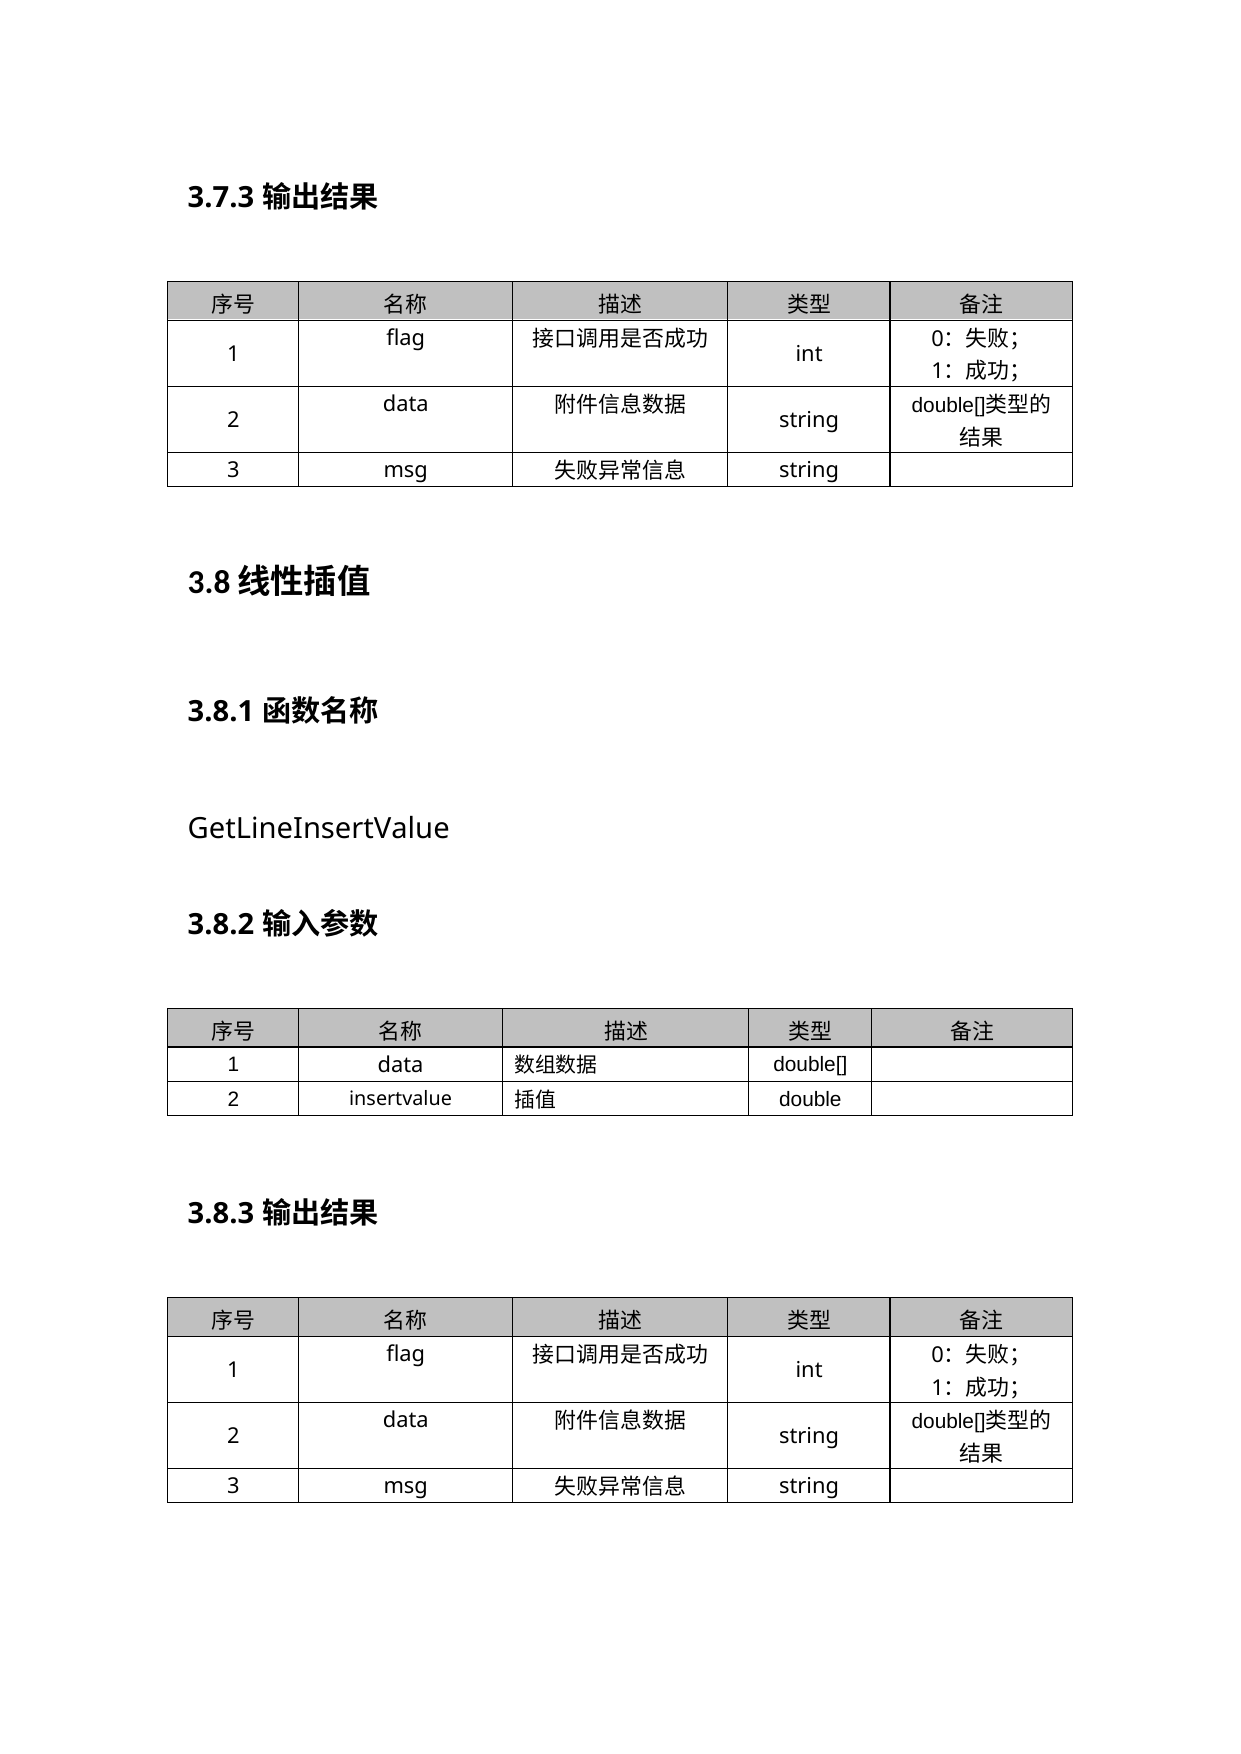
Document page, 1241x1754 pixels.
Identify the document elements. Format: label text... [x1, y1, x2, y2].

table_cell flag [299, 321, 512, 386]
table_cell 附件信息数据 [513, 387, 727, 452]
table_cell 3 [168, 453, 298, 486]
table_header 类型 [728, 1298, 889, 1336]
table_cell int [728, 1337, 889, 1402]
table_cell 2 [168, 1082, 298, 1115]
table_header 类型 [749, 1009, 871, 1046]
table_cell string [728, 1469, 889, 1502]
table_cell [891, 1469, 1072, 1502]
table_header 描述 [503, 1009, 748, 1046]
table_cell double [749, 1082, 871, 1115]
table_cell 3 [168, 1469, 298, 1502]
table_cell 数组数据 [503, 1048, 748, 1081]
table_cell data [299, 1048, 502, 1081]
subtitle 3.7.3 输出结果 [187, 162, 1053, 227]
table_cell 附件信息数据 [513, 1403, 727, 1468]
table_header 名称 [299, 1009, 502, 1046]
table_cell double[]类型的结果 [891, 1403, 1072, 1468]
table_cell msg [299, 453, 512, 486]
table_header 备注 [891, 1298, 1072, 1336]
table_cell string [728, 1403, 889, 1468]
table_cell 接口调用是否成功 [513, 1337, 727, 1402]
table_cell string [728, 453, 889, 486]
table_header 描述 [513, 282, 727, 319]
table_cell 失败异常信息 [513, 1469, 727, 1502]
table_cell [872, 1082, 1072, 1115]
table_header 描述 [513, 1298, 727, 1336]
table_cell msg [299, 1469, 512, 1502]
table_cell 0：失败； 1：成功； [891, 321, 1072, 386]
table_cell string [728, 387, 889, 452]
table_cell insertvalue [299, 1082, 502, 1115]
subtitle 3.8线性插值 [187, 547, 1053, 612]
table_cell 1 [168, 1337, 298, 1402]
subtitle 3.8.1 函数名称 [187, 676, 1053, 741]
table_header 序号 [168, 282, 298, 319]
table_header 备注 [872, 1009, 1072, 1046]
table_cell 1 [168, 321, 298, 386]
table_header 名称 [299, 282, 512, 319]
table_cell 失败异常信息 [513, 453, 727, 486]
table_cell 1 [168, 1048, 298, 1081]
table_header 备注 [891, 282, 1072, 319]
table_cell [891, 453, 1072, 486]
table_header 序号 [168, 1298, 298, 1336]
text GetLineInsertValue [187, 795, 1053, 860]
table_cell 2 [168, 387, 298, 452]
subtitle 3.8.3 输出结果 [187, 1178, 1053, 1243]
table_header 名称 [299, 1298, 512, 1336]
table_header 序号 [168, 1009, 298, 1046]
table_cell [872, 1048, 1072, 1081]
table_header 类型 [728, 282, 889, 319]
table_cell 0：失败； 1：成功； [891, 1337, 1072, 1402]
table_cell 插值 [503, 1082, 748, 1115]
table_cell 2 [168, 1403, 298, 1468]
table_cell double[]类型的结果 [891, 387, 1072, 452]
subtitle 3.8.2 输入参数 [187, 889, 1053, 954]
table_cell 接口调用是否成功 [513, 321, 727, 386]
table_cell int [728, 321, 889, 386]
table_cell double[] [749, 1048, 871, 1081]
table_cell data [299, 387, 512, 452]
table_cell data [299, 1403, 512, 1468]
table_cell flag [299, 1337, 512, 1402]
